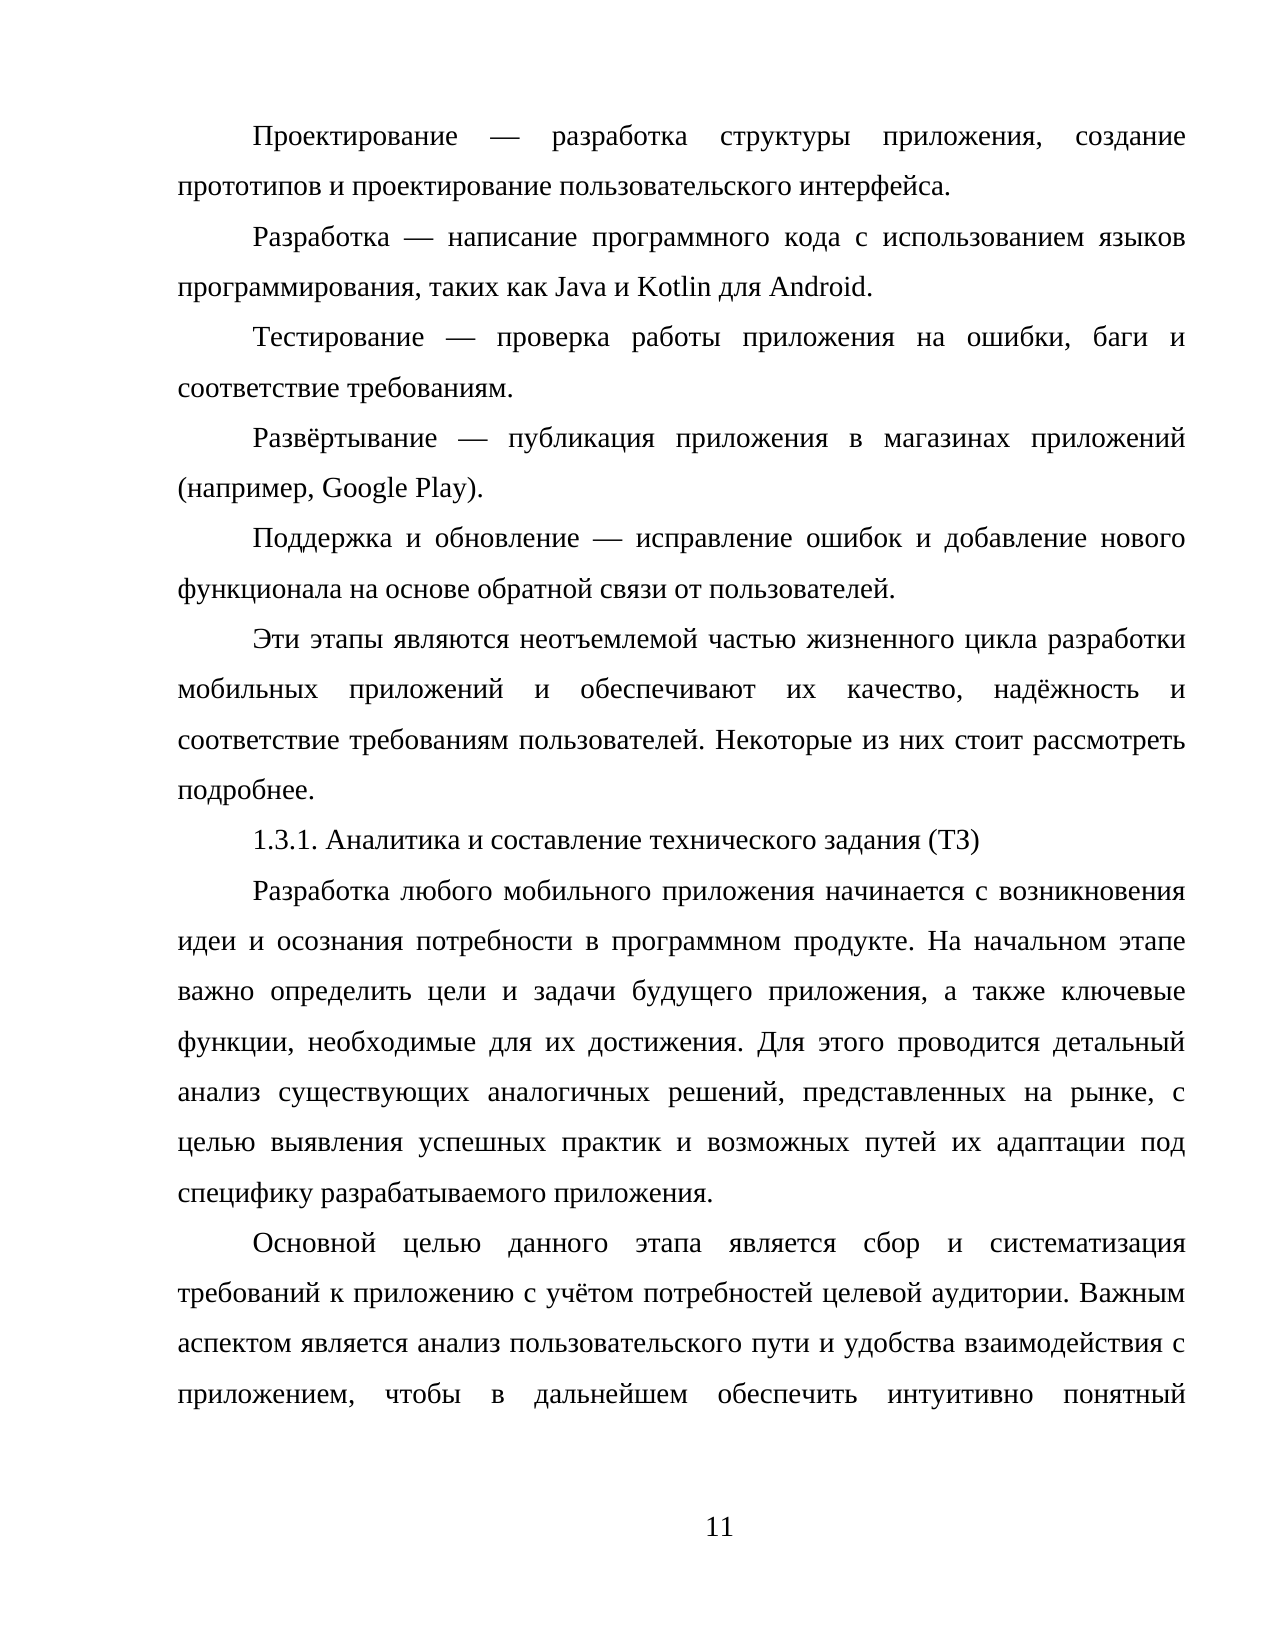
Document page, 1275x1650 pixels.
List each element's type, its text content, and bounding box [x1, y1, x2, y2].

text Развёртывание — публикация приложения в магазинах приложений (например, Google Play). [177, 420, 1186, 504]
text Эти этапы являются неотъемлемой частью жизненного цикла разработки мобильных приложений и обеспечивают их качество, надёжность и соответствие требованиям пользователей. Некоторые из них стоит рассмотреть подробнее. [177, 621, 1186, 806]
text Тестирование — проверка работы приложения на ошибки, баги и соответствие требованиям. [177, 319, 1186, 403]
text 1.3.1. Аналитика и составление технического задания (ТЗ) [177, 822, 1186, 856]
text Поддержка и обновление — исправление ошибок и добавление нового функционала на основе обратной связи от пользователей. [177, 521, 1186, 604]
text Разработка — написание программного кода с использованием языков программирования, таких как Java и Kotlin для Android. [177, 219, 1186, 303]
text Проектирование — разработка структуры приложения, создание прототипов и проектирование пользовательского интерфейса. [177, 118, 1186, 202]
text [177, 1225, 1186, 1409]
text Разработка любого мобильного приложения начинается с возникновения идеи и осознания потребности в программном продукте. На начальном этапе важно определить цели и задачи будущего приложения, а также ключевые функции, необходимые для их достижения. Для этого проводится детальный анализ существующих аналогичных решений, представленных на рынке, с целью выявления успешных практик и возможных путей их адаптации под специфику разрабатываемого приложения. [177, 873, 1186, 1208]
